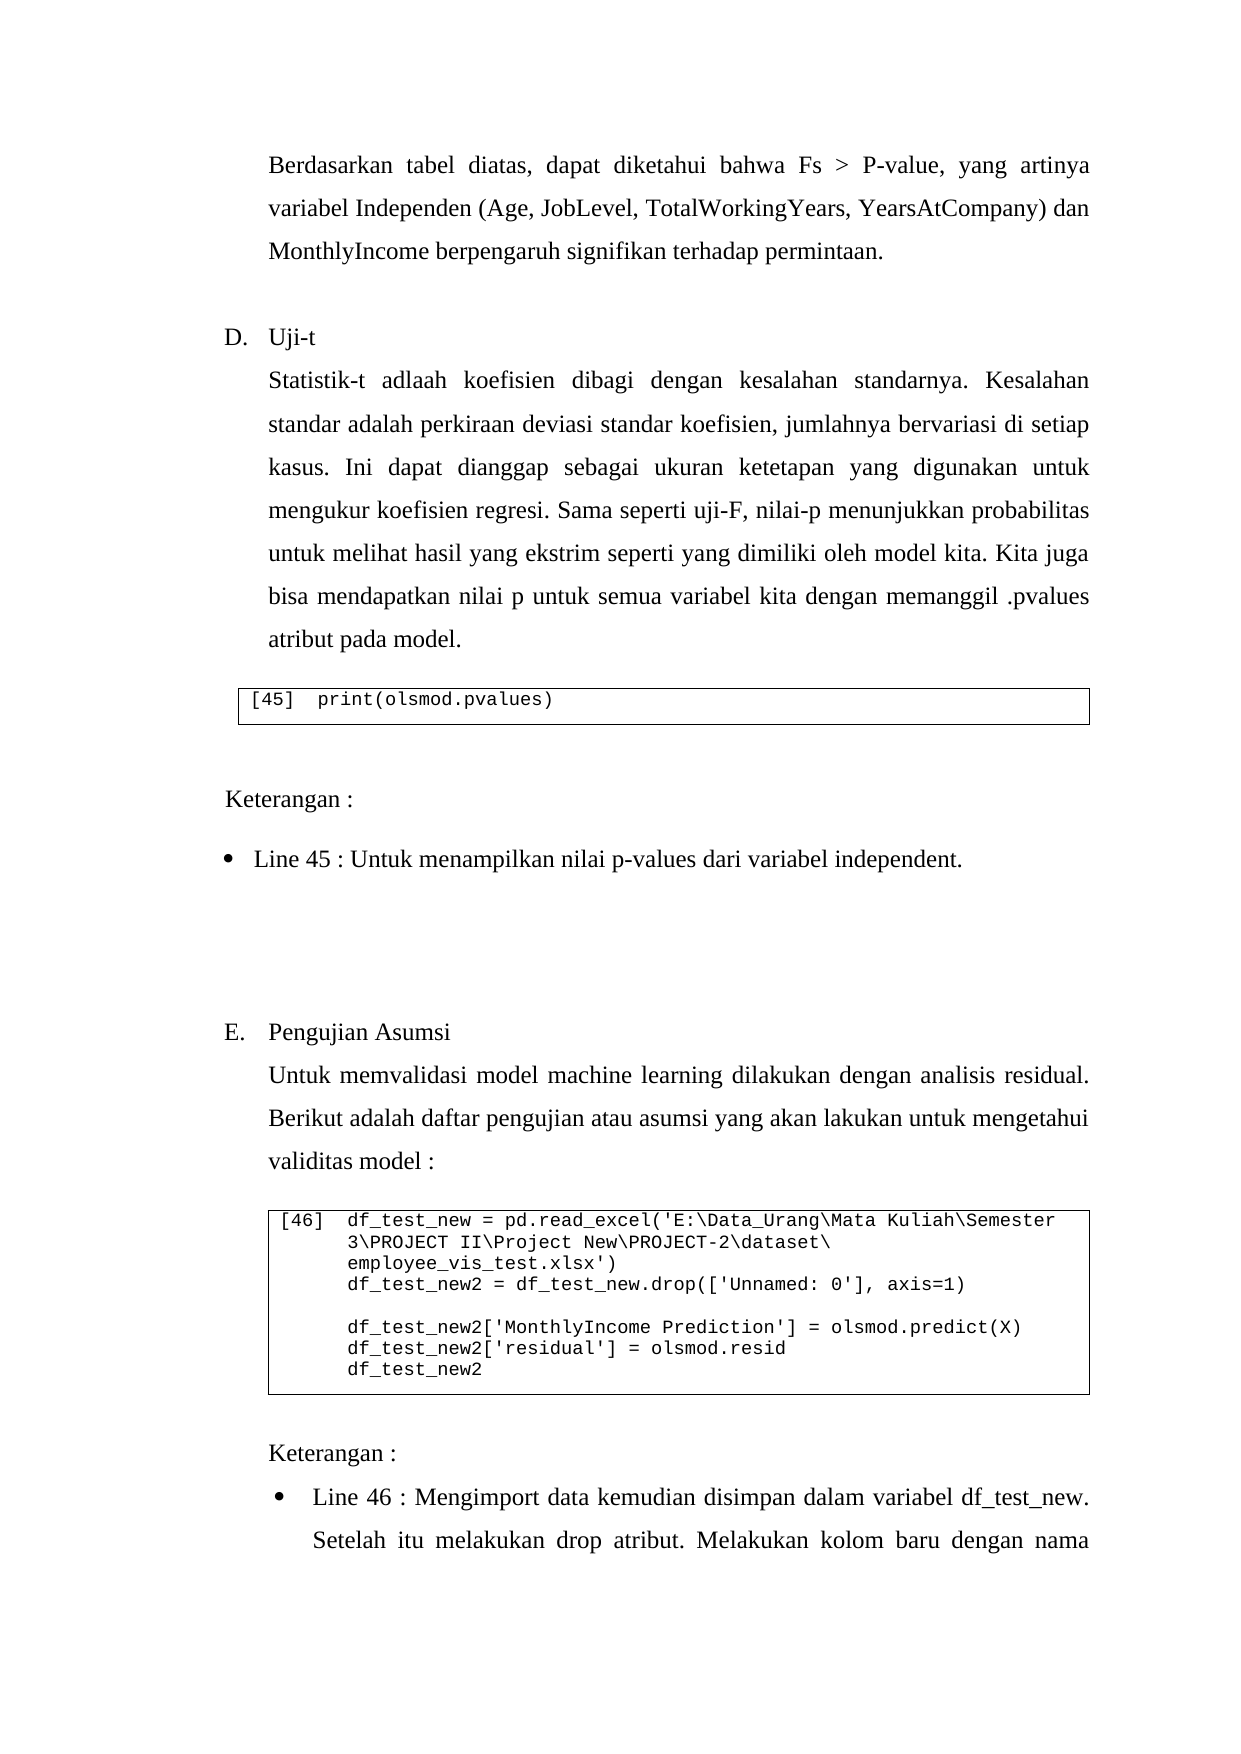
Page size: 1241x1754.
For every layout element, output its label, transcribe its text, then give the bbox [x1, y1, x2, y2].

table_header df_test_new = pd.read_excel('E:\Data_Urang\Mata Kuliah\Semester 3\PROJECT II\Project New\PROJECT-2\dataset\employee_vis_test.xlsx') df_test_new2 = df_test_new.drop(['Unnamed: 0'], axis=1) df_test_new2['MonthlyIncome Prediction'] = olsmod.predict(X) df_test_new2['residual'] = olsmod.resid df_test_new2 [336, 1211, 1089, 1394]
list Berdasarkan tabel diatas, dapat diketahui bahwa Fs > P-value, yang artinya variabel Independen (Age, JobLevel, TotalWorkingYears, YearsAtCompany) dan MonthlyIncome berpengaruh signifikan terhadap permintaan. [268, 150, 1090, 265]
text Keterangan : [150, 784, 1090, 813]
list Pengujian Asumsi [224, 1017, 1090, 1046]
list Statistik-t adlaah koefisien dibagi dengan kesalahan standarnya. Kesalahan standar adalah perkiraan deviasi standar koefisien, jumlahnya bervariasi di setiap kasus. Ini dapat dianggap sebagai ukuran ketetapan yang digunakan untuk mengukur koefisien regresi. Sama seperti uji-F, nilai-p menunjukkan probabilitas untuk melihat hasil yang ekstrim seperti yang dimiliki oleh model kita. Kita juga bisa mendapatkan nilai p untuk semua variabel kita dengan memanggil .pvalues atribut pada model. [268, 366, 1090, 653]
list Keterangan : [268, 1438, 1090, 1467]
list Uji-t [224, 322, 1090, 351]
list Untuk memvalidasi model machine learning dilakukan dengan analisis residual. Berikut adalah daftar pengujian atau asumsi yang akan lakukan untuk mengetahui validitas model : [268, 1060, 1090, 1175]
table_header [46] [269, 1211, 336, 1394]
table_header [45] [239, 689, 306, 724]
table_header print(olsmod.pvalues) [306, 689, 1089, 724]
list Line 45 : Untuk menampilkan nilai p-values dari variabel independent. [224, 844, 1090, 873]
